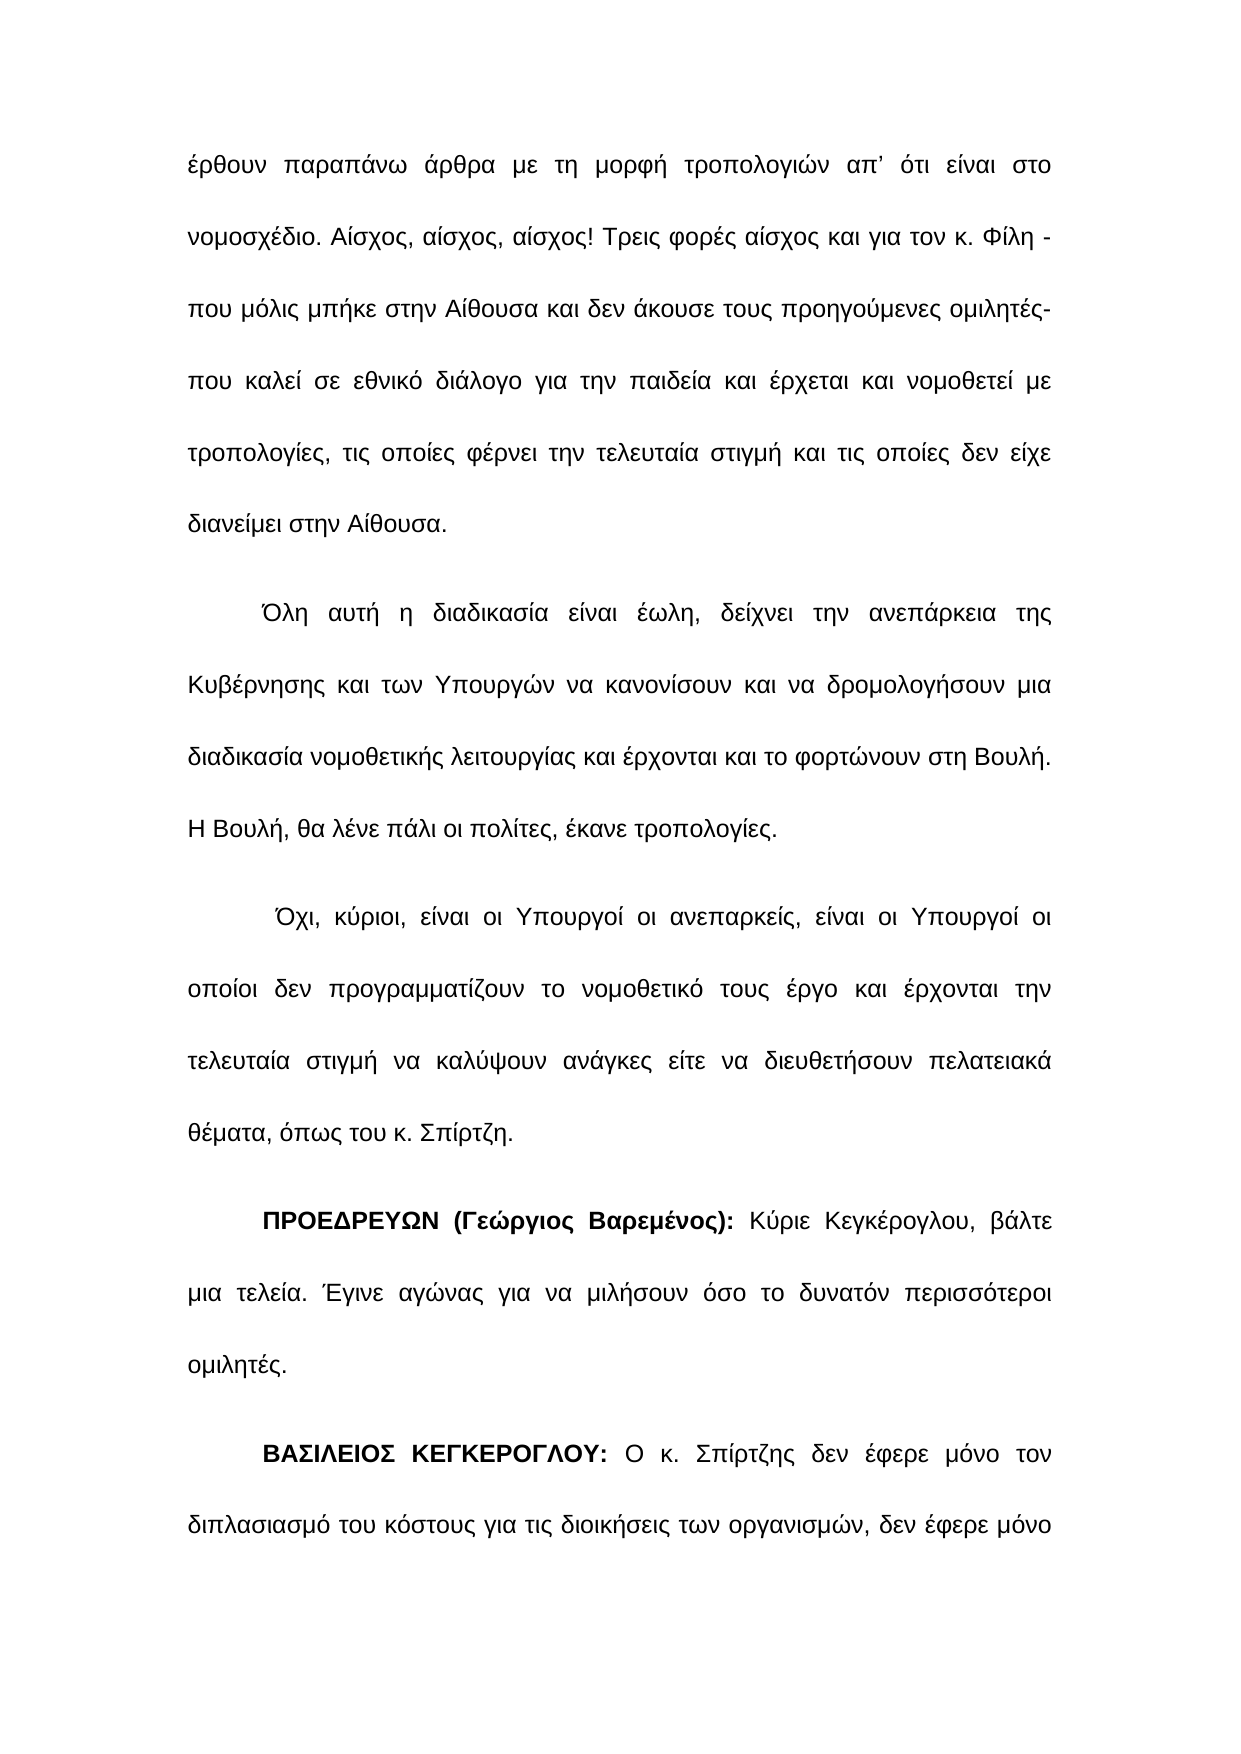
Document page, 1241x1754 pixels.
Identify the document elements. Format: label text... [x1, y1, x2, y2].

text Όχι, κύριοι, είναι οι Υπουργοί οι ανεπαρκείς, είναι οι Υπουργοί οι οποίοι δεν προγραμματίζουν το νομοθετικό τους έργο και έρχονται την τελευταία στιγμή να καλύψουν ανάγκες είτε να διευθετήσουν πελατειακά θέματα, όπως του κ. Σπίρτζη. [187, 902, 1053, 1146]
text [187, 150, 1053, 538]
text Όλη αυτή η διαδικασία είναι έωλη, δείχνει την ανεπάρκεια της Κυβέρνησης και των Υπουργών να κανονίσουν και να δρομολογήσουν μια διαδικασία νομοθετικής λειτουργίας και έρχονται και το φορτώνουν στη Βουλή. Η Βουλή, θα λένε πάλι οι πολίτες, έκανε τροπολογίες. [187, 598, 1053, 842]
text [187, 1438, 1053, 1539]
text ΠΡΟΕΔΡΕΥΩΝ (Γεώργιος Βαρεμένος): Κύριε Κεγκέρογλου, βάλτε μια τελεία. Έγινε αγώνας για να μιλήσουν όσο το δυνατόν περισσότεροι ομιλητές. [187, 1206, 1053, 1379]
